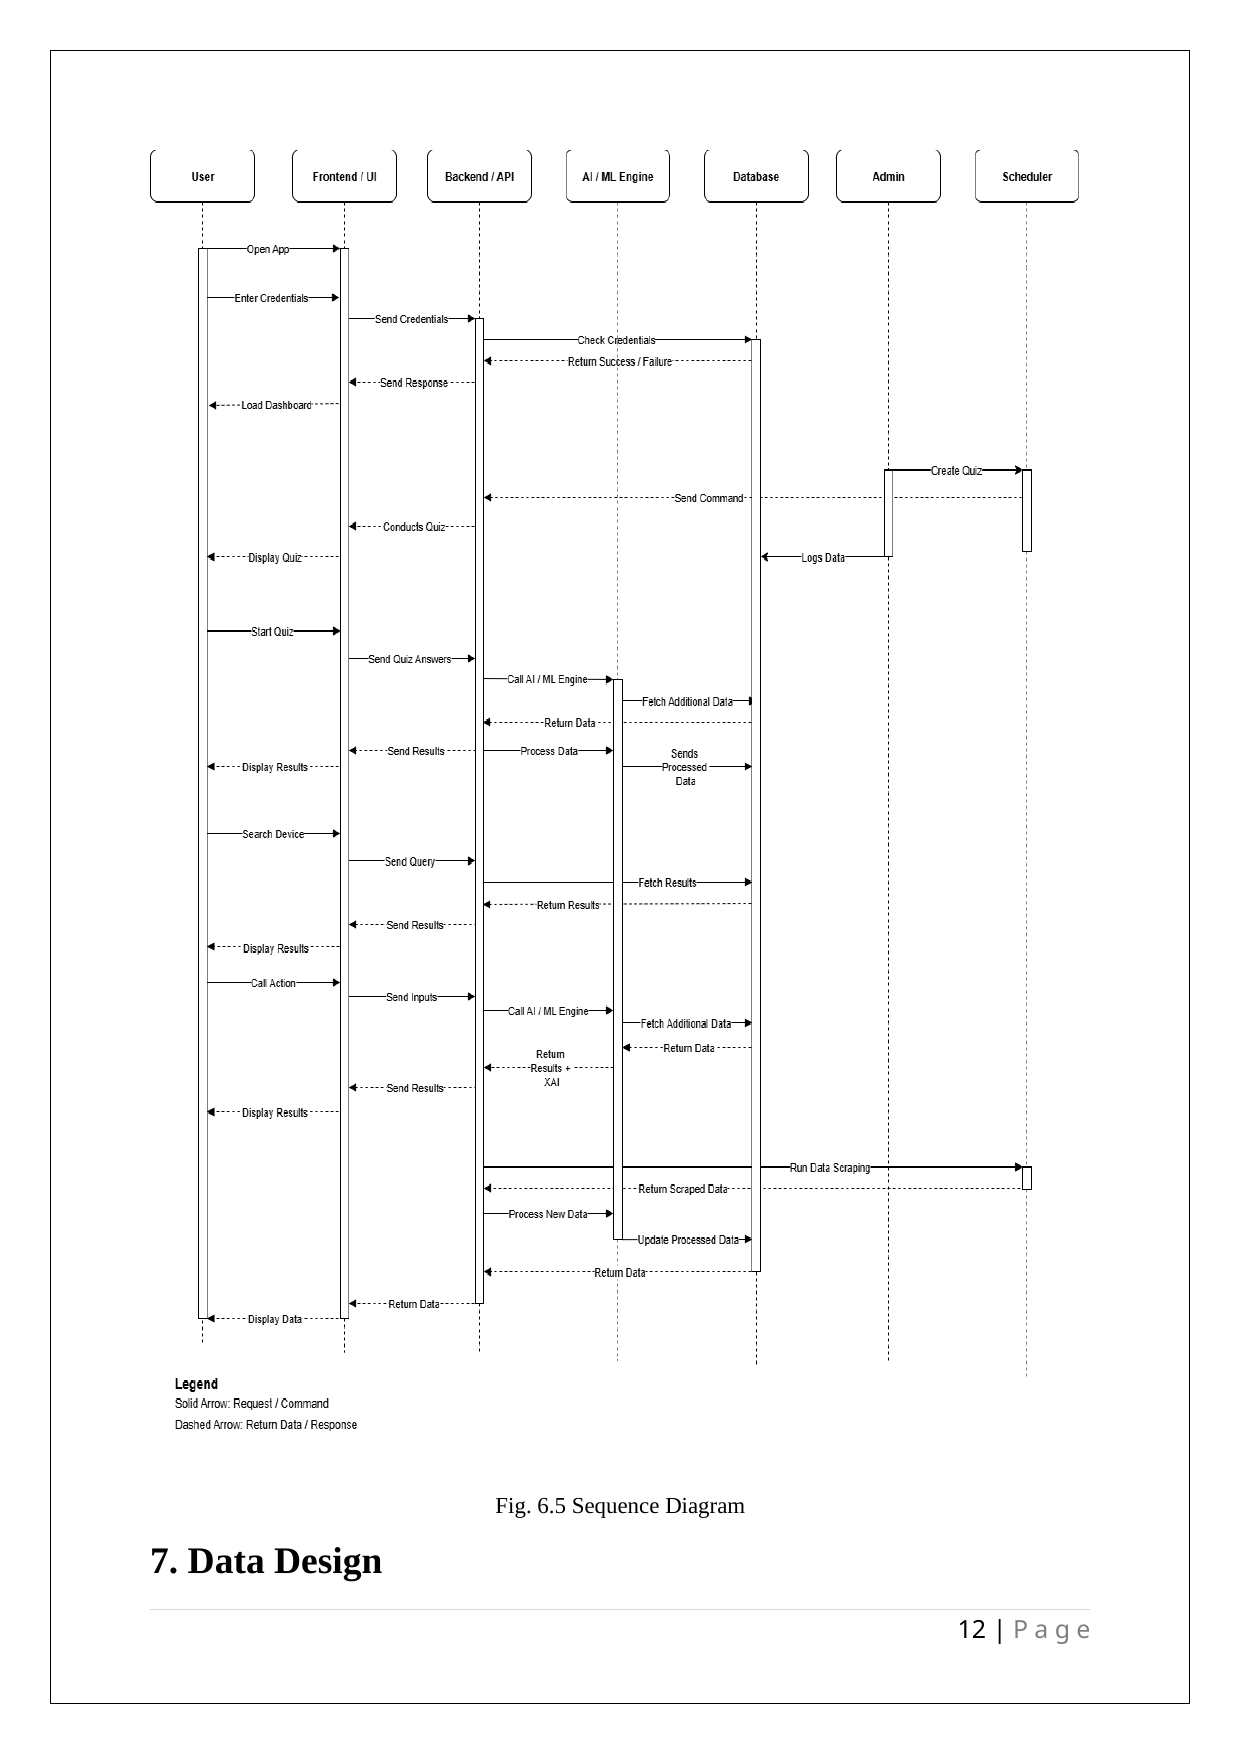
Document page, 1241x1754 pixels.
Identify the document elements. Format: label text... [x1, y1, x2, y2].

picture [150, 150, 1091, 1471]
text 7. Data Design [150, 1539, 1090, 1582]
text Fig. 6.5 Sequence Diagram [150, 1492, 1090, 1518]
